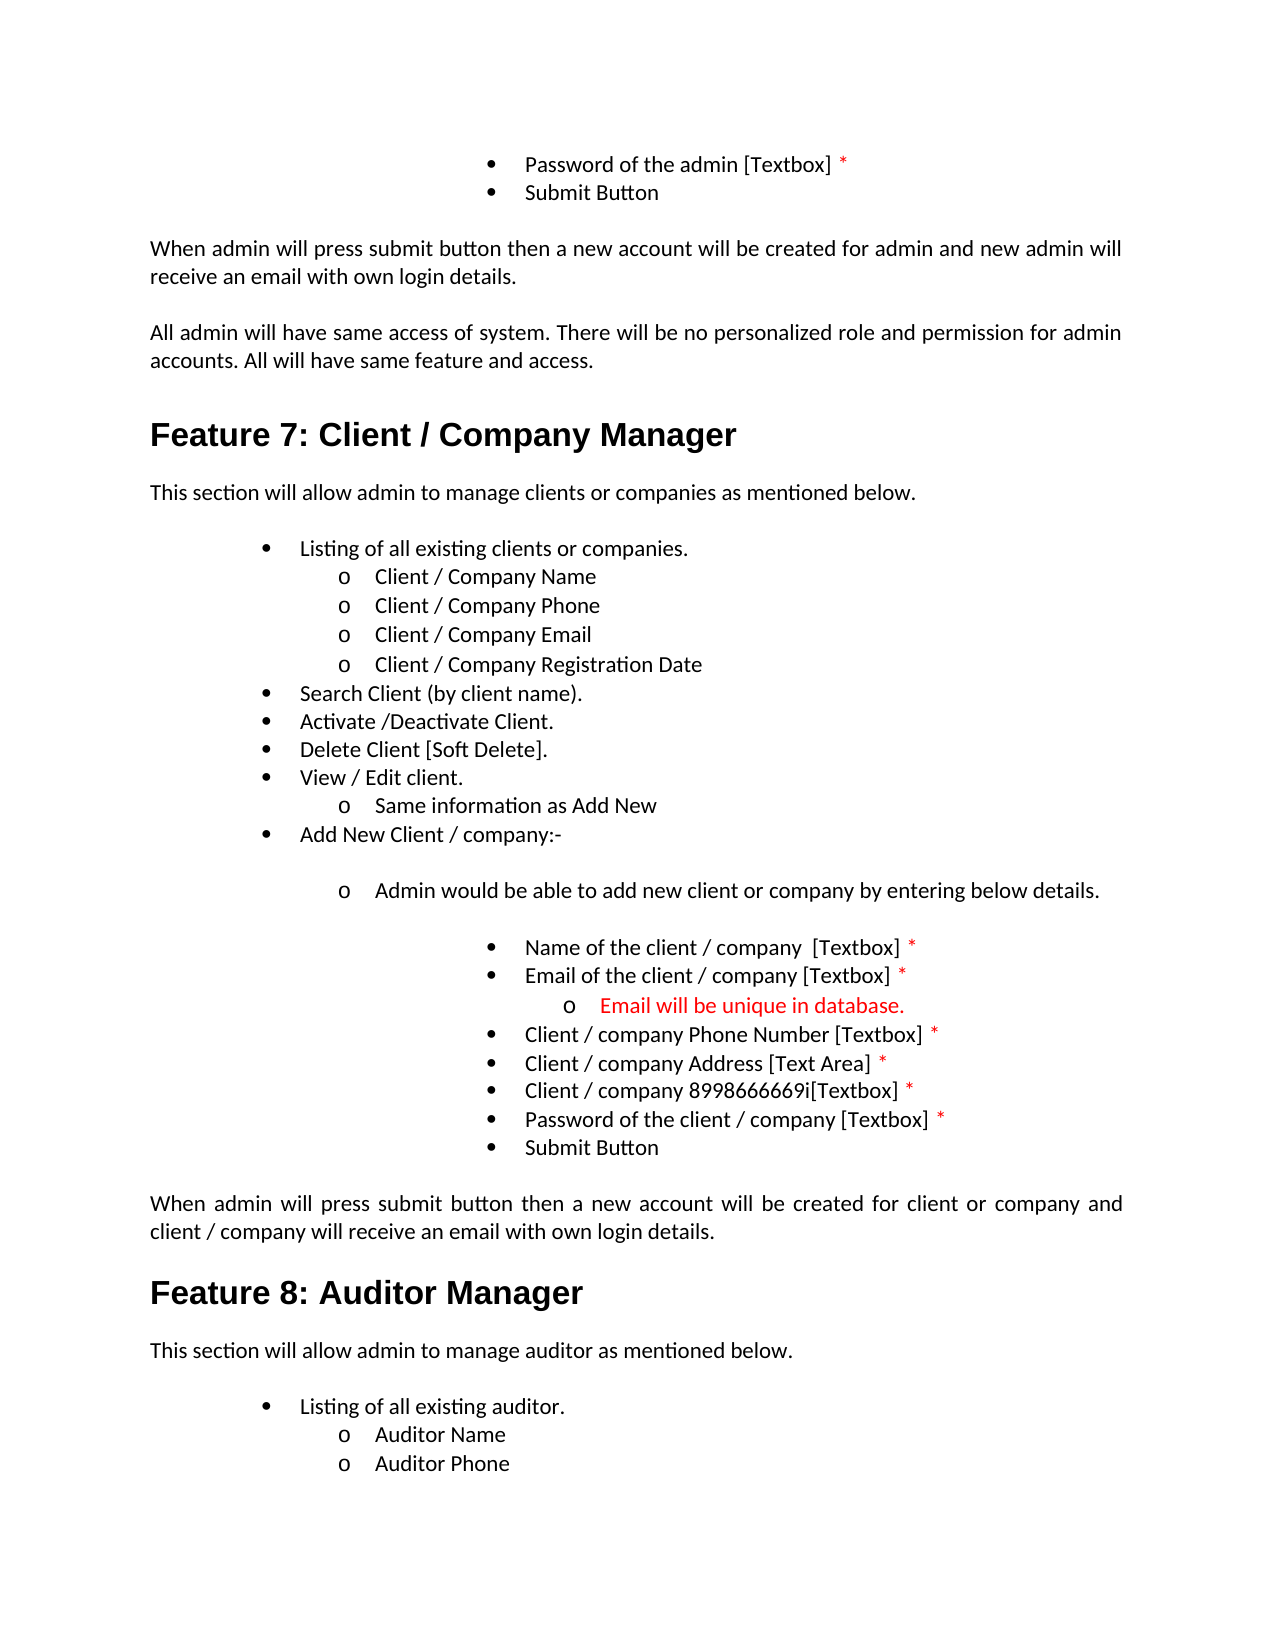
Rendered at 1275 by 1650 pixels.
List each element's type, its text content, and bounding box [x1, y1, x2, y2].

list Activate /Deactivate Client. [262, 707, 1125, 735]
text When admin will press submit button then a new account will be created for client or company and client / company will receive an email with own login details. [150, 1189, 1125, 1245]
list Auditor Name [337, 1420, 1125, 1449]
list Add New Client / company:- [262, 820, 1125, 848]
list View / Edit client. [262, 763, 1125, 791]
list Submit Button [487, 1133, 1125, 1161]
list Password of the admin [Textbox] * [487, 150, 1125, 178]
list Client / company Address [Text Area] * [487, 1049, 1125, 1077]
list Client / Company Phone [337, 591, 1125, 621]
list Delete Client [Soft Delete]. [262, 735, 1125, 763]
list Email will be unique in database. [562, 989, 1125, 1021]
list Auditor Phone [337, 1449, 1125, 1479]
list Listing of all existing clients or companies. [262, 534, 1125, 562]
list Submit Button [487, 178, 1125, 206]
list Client / company 8998666669i[Textbox] * [487, 1077, 1125, 1105]
list Client / Company Registration Date [337, 650, 1125, 679]
list Client / company Phone Number [Textbox] * [487, 1021, 1125, 1049]
list Admin would be able to add new client or company by entering below details. [337, 876, 1125, 905]
text This section will allow admin to manage auditor as mentioned below. [150, 1336, 1125, 1364]
text This section will allow admin to manage clients or companies as mentioned below. [150, 478, 1125, 506]
subtitle Feature 8: Auditor Manager [150, 1273, 1125, 1311]
list Same information as Add New [337, 791, 1125, 820]
list Listing of all existing auditor. [262, 1392, 1125, 1420]
list Client / Company Name [337, 562, 1125, 591]
subtitle Feature 7: Client / Company Manager [150, 415, 1125, 453]
list Password of the client / company [Textbox] * [487, 1105, 1125, 1133]
text All admin will have same access of system. There will be no personalized role and permission for admin accounts. All will have same feature and access. [150, 318, 1125, 374]
list Search Client (by client name). [262, 679, 1125, 707]
list Email of the client / company [Textbox] * [487, 961, 1125, 989]
text When admin will press submit button then a new account will be created for admin and new admin will receive an email with own login details. [150, 234, 1125, 290]
list Name of the client / company [Textbox] * [487, 933, 1125, 961]
list Client / Company Email [337, 621, 1125, 650]
